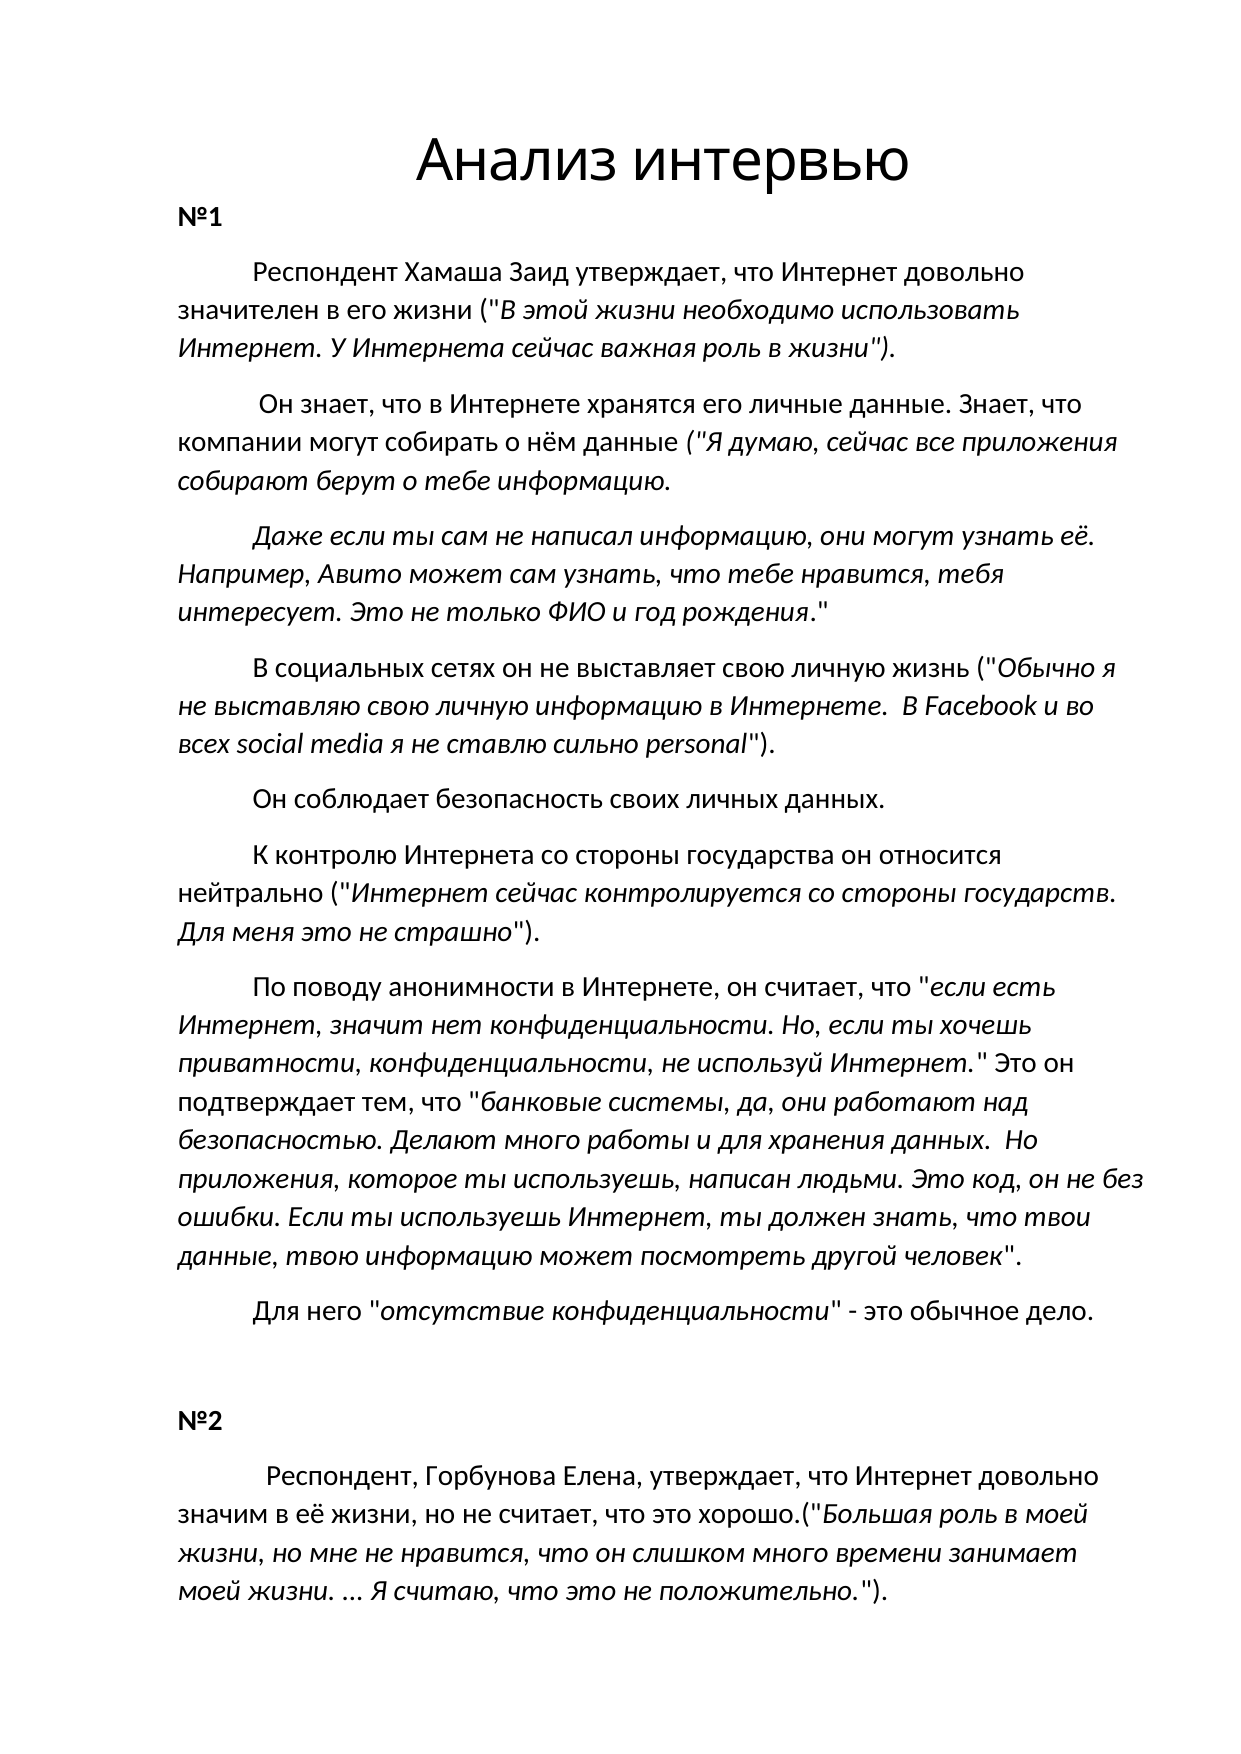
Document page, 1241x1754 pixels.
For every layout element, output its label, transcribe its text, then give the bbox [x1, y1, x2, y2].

text Он знает, что в Интернете хранятся его личные данные. Знает, что компании могут собирать о нём данные ("Я думаю, сейчас все приложения собирают берут о тебе информацию. [177, 385, 1152, 497]
text К контролю Интернета со стороны государства он относится нейтрально ("Интернет сейчас контролируется со стороны государств. Для меня это не страшно"). [177, 836, 1152, 948]
text Он соблюдает безопасность своих личных данных. [177, 781, 1152, 816]
text Респондент, Горбунова Елена, утверждает, что Интернет довольно значим в её жизни, но не считает, что это хорошо.("Большая роль в моей жизни, но мне не нравится, что он слишком много времени занимает моей жизни. ... Я считаю, что это не положительно."). [177, 1457, 1152, 1608]
text В социальных сетях он не выставляет свою личную жизнь ("Обычно я не выставляю свою личную информацию в Интернете. В Facebook и во всех social media я не ставлю сильно personal"). [177, 649, 1152, 761]
text Даже если ты сам не написал информацию, они могут узнать её. Например, Авито может сам узнать, что тебе нравится, тебя интересует. Это не только ФИО и год рождения." [177, 517, 1152, 629]
text Респондент Хамаша Заид утверждает, что Интернет довольно значителен в его жизни ("В этой жизни необходимо использовать Интернет. У Интернета сейчас важная роль в жизни"). [177, 253, 1152, 365]
text По поводу анонимности в Интернете, он считает, что "если есть Интернет, значит нет конфиденциальности. Но, если ты хочешь приватности, конфиденциальности, не используй Интернет." Это он подтверждает тем, что "банковые системы, да, они работают над безопасностью. Делают много работы и для хранения данных. Но приложения, которое ты используешь, написан людьми. Это код, он не без ошибки. Если ты используешь Интернет, ты должен знать, что твои данные, твою информацию может посмотреть другой человек". [177, 968, 1152, 1272]
text №1 [177, 198, 1152, 233]
title Анализ интервью [177, 118, 1152, 198]
text №2 [177, 1402, 1152, 1438]
text Для него "отсутствие конфиденциальности" - это обычное дело. [177, 1292, 1152, 1327]
